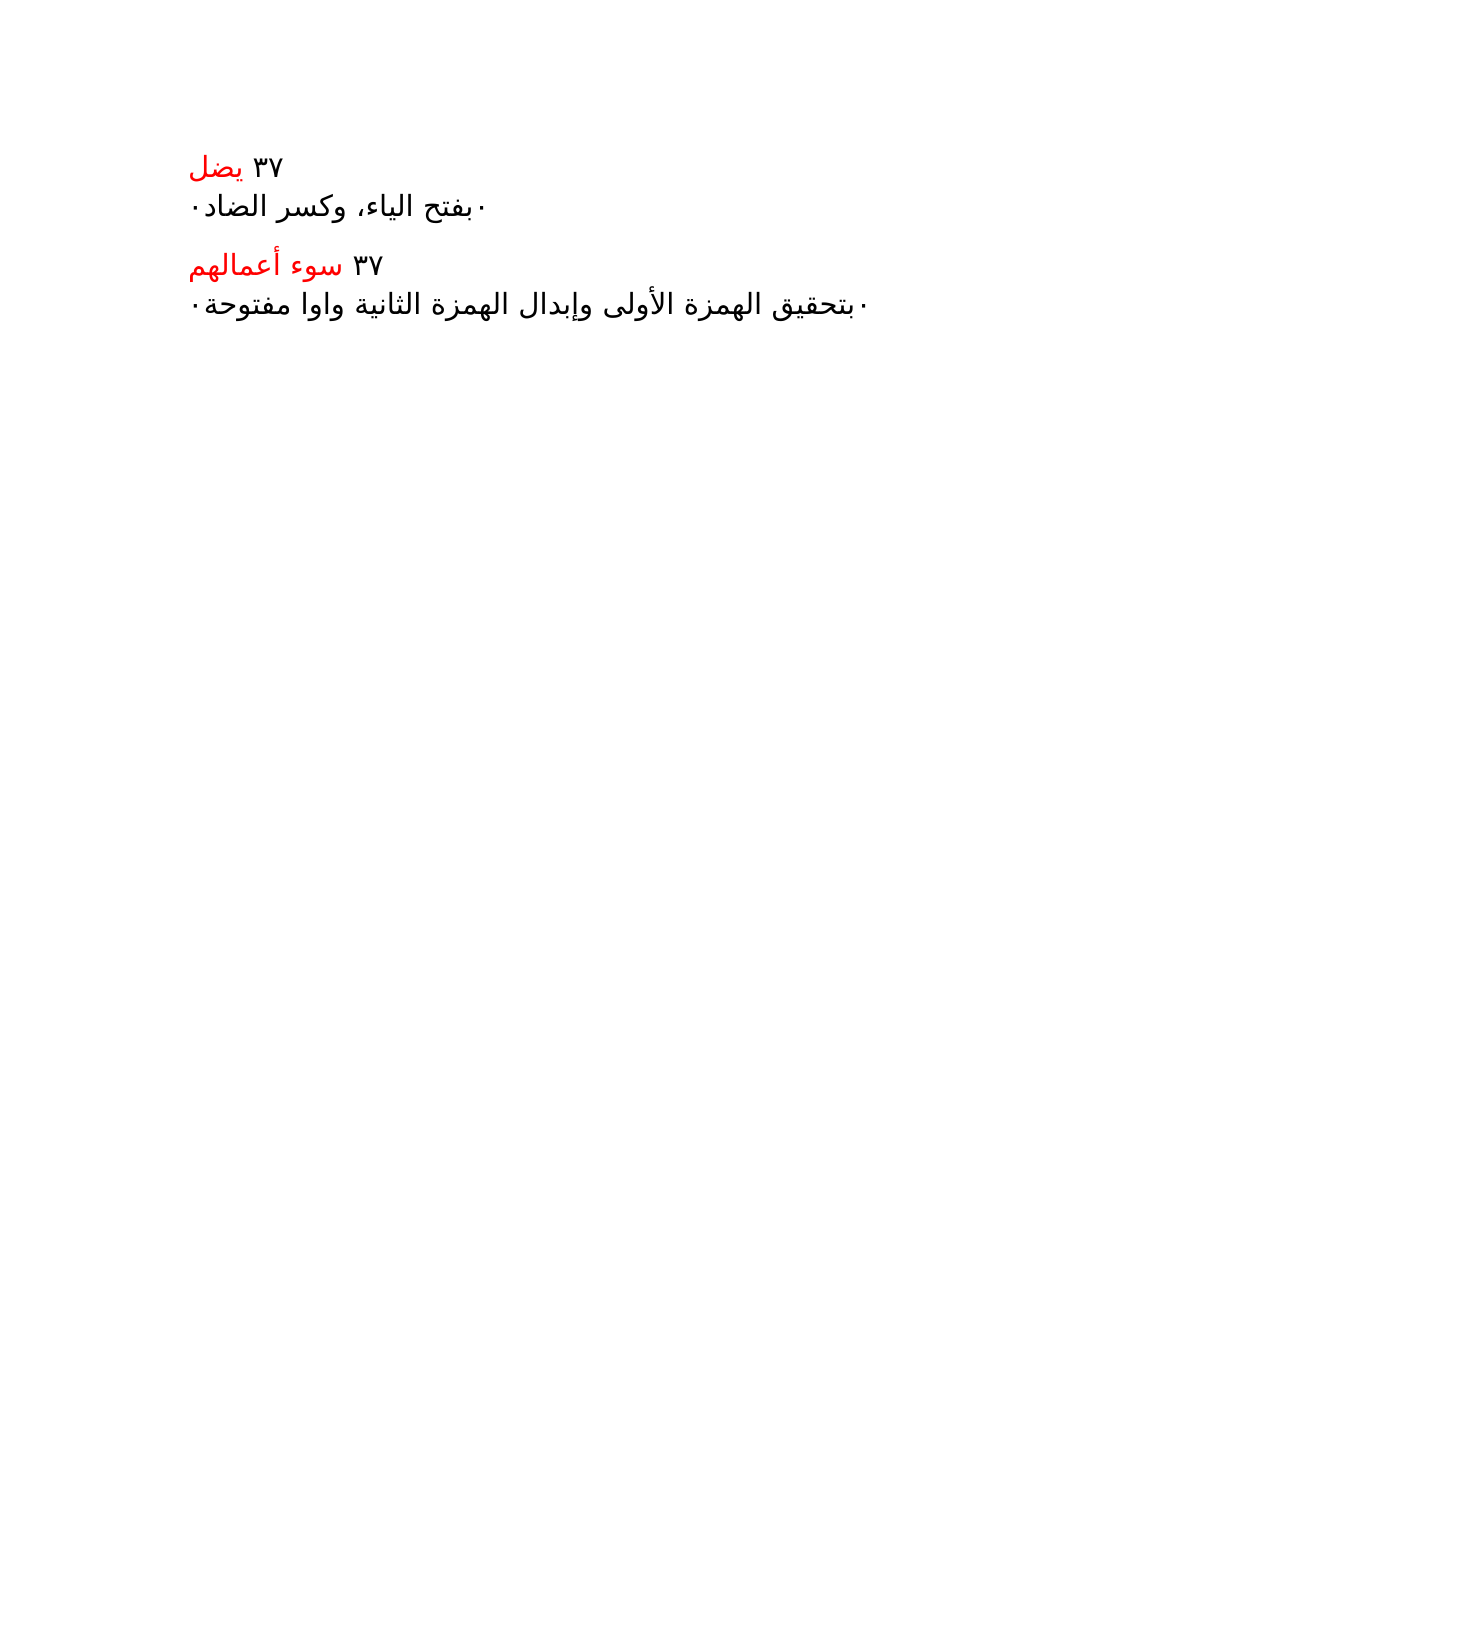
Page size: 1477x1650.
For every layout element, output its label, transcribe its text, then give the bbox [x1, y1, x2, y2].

text ٣٧ يضل ٠بفتح الياء، وكسر الضاد٠ [187, 150, 1289, 223]
text ٣٧ سوء أعمالهم ٠بتحقيق الهمزة الأولى وإبدال الهمزة الثانية واوا مفتوحة٠ [187, 249, 1289, 322]
